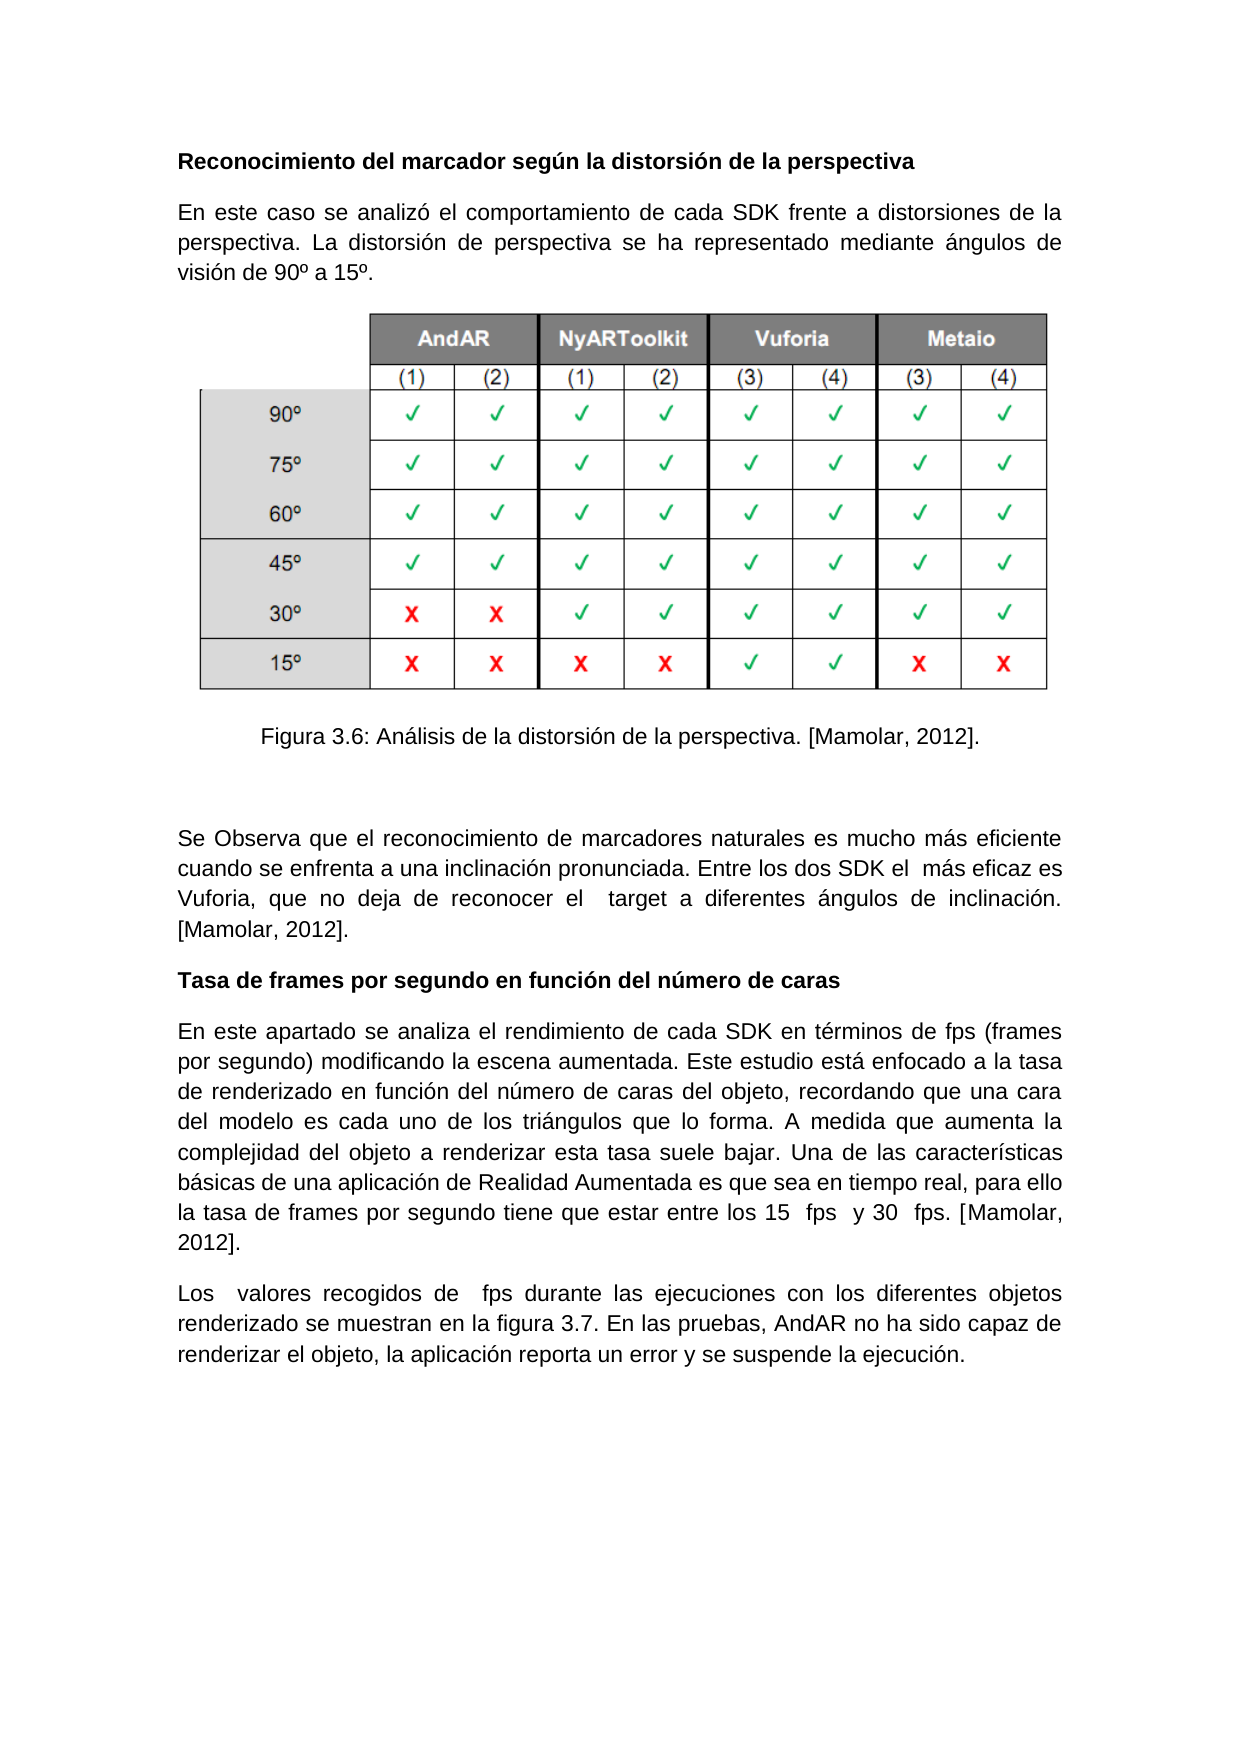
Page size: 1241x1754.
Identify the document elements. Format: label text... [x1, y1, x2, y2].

text Figura 3.6: Análisis de la distorsión de la perspectiva. [Mamolar, 2012]. [177, 723, 1063, 749]
picture [177, 310, 1063, 698]
text En este apartado se analiza el rendimiento de cada SDK en términos de fps (frames por segundo) modificando la escena aumentada. Este estudio está enfocado a la tasa de renderizado en función del número de caras del objeto, recordando que una cara del modelo es cada uno de los triángulos que lo forma. A medida que aumenta la complejidad del objeto a renderizar esta tasa suele bajar. Una de las características básicas de una aplicación de Realidad Aumentada es que sea en tiempo real, para ello la tasa de frames por segundo tiene que estar entre los 15 fps y 30 fps. [Mamolar, 2012]. [177, 1018, 1063, 1256]
text Tasa de frames por segundo en función del número de caras [177, 967, 1063, 993]
text Se Observa que el reconocimiento de marcadores naturales es mucho más eficiente cuando se enfrenta a una inclinación pronunciada. Entre los dos SDK el más eficaz es Vuforia, que no deja de reconocer el target a diferentes ángulos de inclinación. [Mamolar, 2012]. [177, 825, 1063, 942]
text Los valores recogidos de fps durante las ejecuciones con los diferentes objetos renderizado se muestran en la figura 3.7. En las pruebas, AndAR no ha sido capaz de renderizar el objeto, la aplicación reporta un error y se suspende la ejecución. [177, 1280, 1063, 1367]
text Reconocimiento del marcador según la distorsión de la perspectiva [177, 148, 1063, 174]
